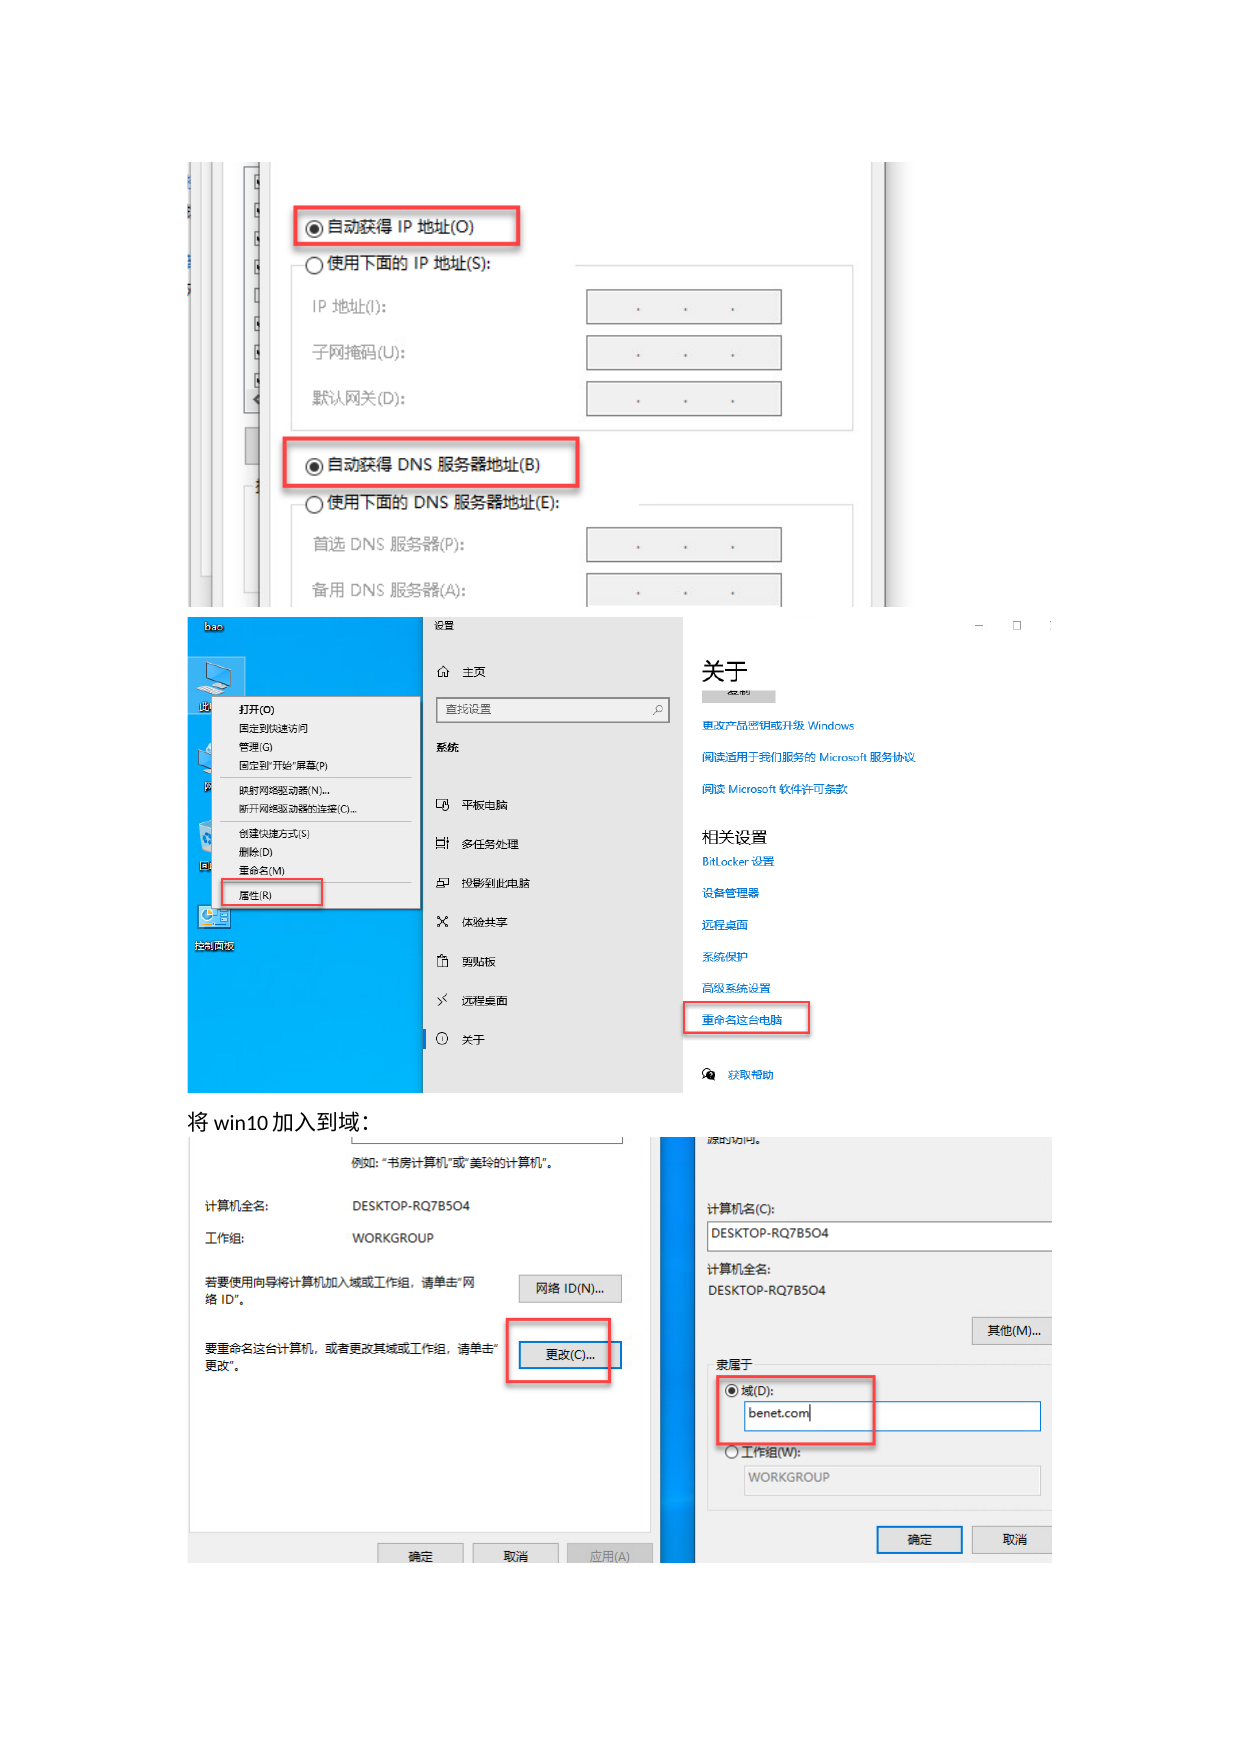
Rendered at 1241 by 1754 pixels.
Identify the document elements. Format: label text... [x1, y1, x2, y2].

picture [196, 942, 232, 949]
text 将win10加入到域： [187, 1104, 1053, 1137]
picture [187, 617, 1052, 1093]
picture [187, 162, 1052, 607]
picture [187, 1137, 1052, 1563]
